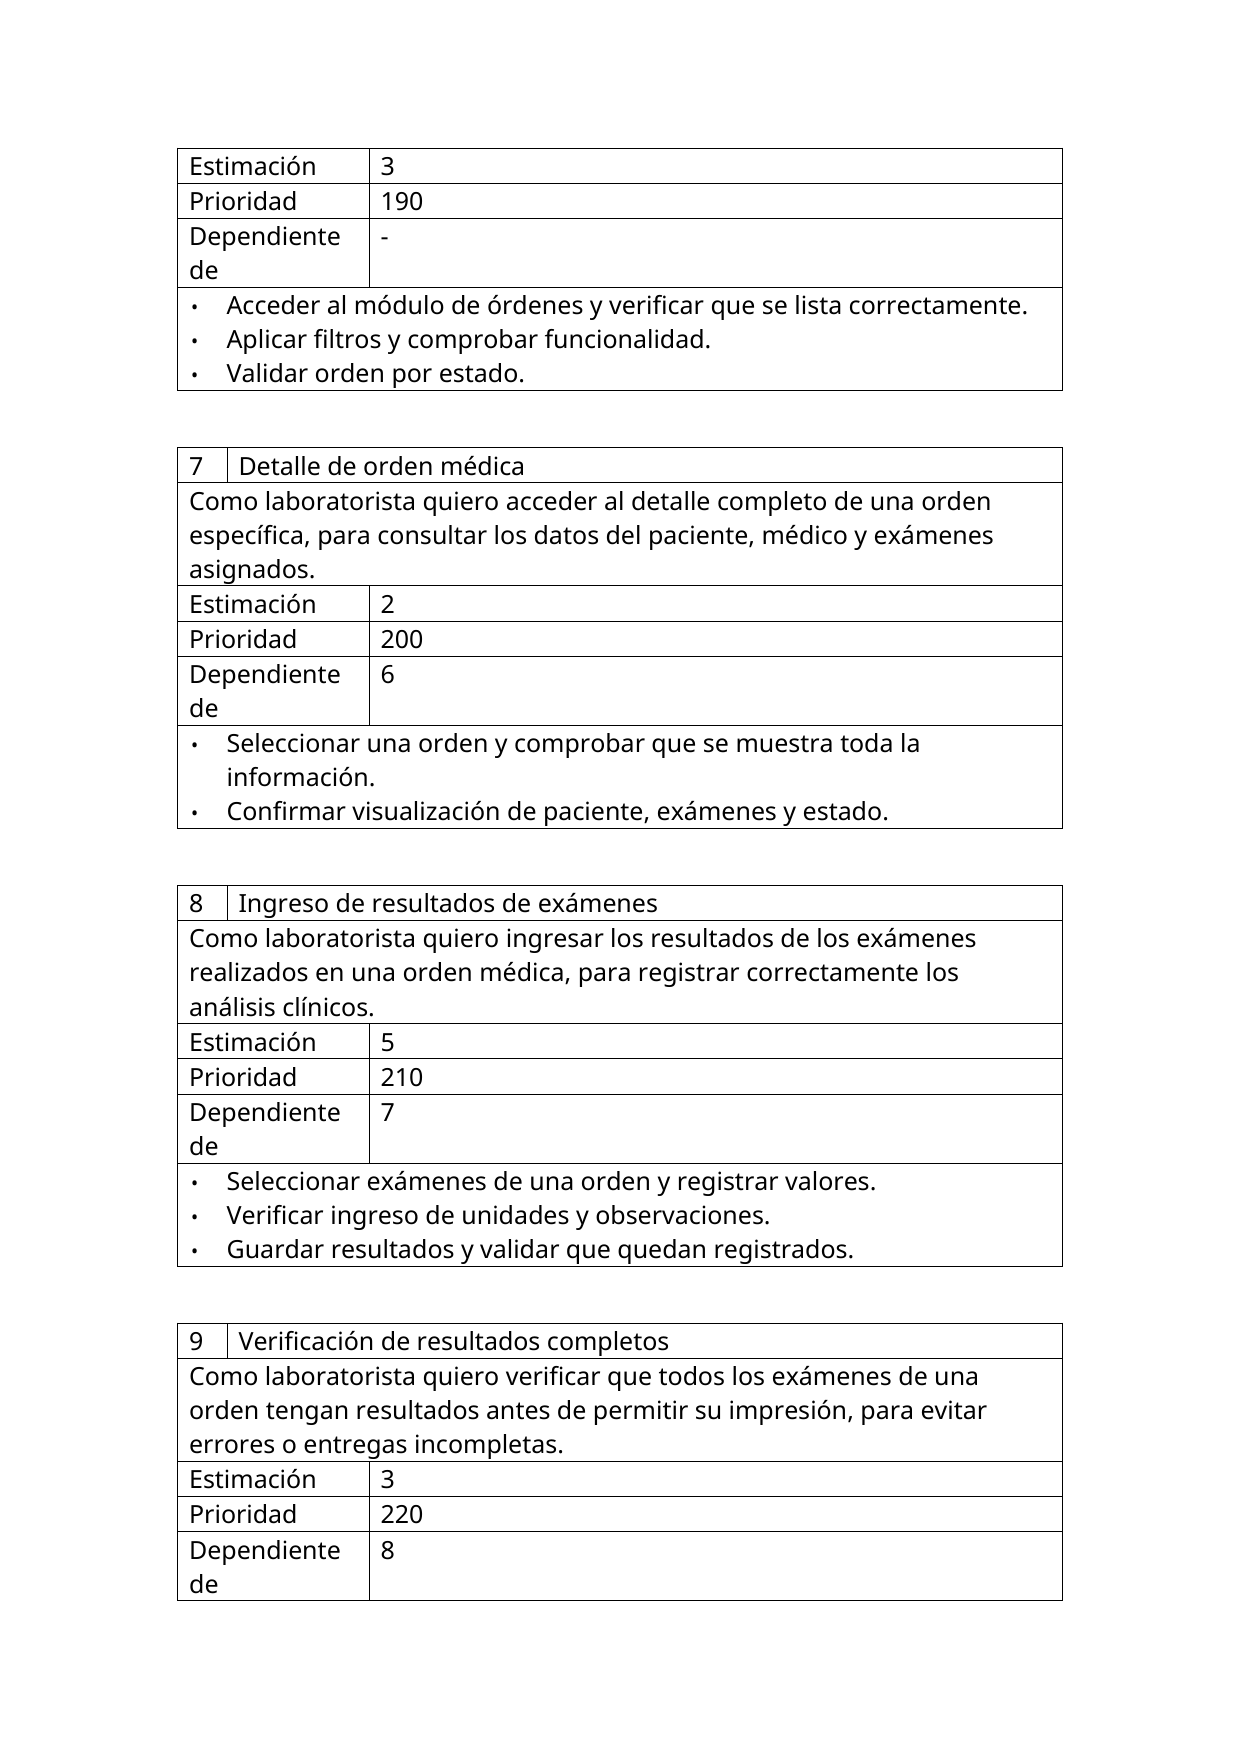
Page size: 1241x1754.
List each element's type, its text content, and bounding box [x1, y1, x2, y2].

table_cell 190 [370, 184, 1062, 218]
table_cell 200 [370, 622, 1062, 656]
table_cell Seleccionar exámenes de una orden y registrar valores. Verificar ingreso de unidades y observaciones. Guardar resultados y validar que quedan registrados. [178, 1164, 1062, 1266]
table_header 7 [178, 448, 227, 482]
table_cell Como laboratorista quiero ingresar los resultados de los exámenes realizados en una orden médica, para registrar correctamente los análisis clínicos. [178, 921, 1062, 1023]
table_cell Acceder al módulo de órdenes y verificar que se lista correctamente. Aplicar filtros y comprobar funcionalidad. Validar orden por estado. [178, 288, 1062, 390]
table_header Verificación de resultados completos [228, 1324, 1062, 1358]
table_cell Prioridad [178, 622, 369, 656]
table_header 9 [178, 1324, 227, 1358]
table_cell 210 [370, 1059, 1062, 1093]
table_cell 3 [370, 149, 1062, 183]
table_cell Dependiente de [178, 1532, 369, 1600]
table_cell 2 [370, 586, 1062, 621]
table_cell Estimación [178, 586, 369, 621]
table_cell 5 [370, 1024, 1062, 1058]
table_header 8 [178, 886, 227, 920]
table_cell - [370, 219, 1062, 287]
table_cell 3 [370, 1462, 1062, 1496]
table_cell Dependiente de [178, 657, 369, 725]
table_cell Como laboratorista quiero verificar que todos los exámenes de una orden tengan resultados antes de permitir su impresión, para evitar errores o entregas incompletas. [178, 1359, 1062, 1461]
table_cell Prioridad [178, 1497, 369, 1531]
table_cell 8 [370, 1532, 1062, 1600]
table_header Ingreso de resultados de exámenes [228, 886, 1062, 920]
table_cell Estimación [178, 1462, 369, 1496]
table_cell Como laboratorista quiero acceder al detalle completo de una orden específica, para consultar los datos del paciente, médico y exámenes asignados. [178, 483, 1062, 585]
table_cell Dependiente de [178, 219, 369, 287]
table_cell Estimación [178, 149, 369, 183]
table_cell Prioridad [178, 184, 369, 218]
table_cell 6 [370, 657, 1062, 725]
table_cell Dependiente de [178, 1095, 369, 1163]
table_cell Estimación [178, 1024, 369, 1058]
table_cell Seleccionar una orden y comprobar que se muestra toda la información. Confirmar visualización de paciente, exámenes y estado. [178, 726, 1062, 828]
table_cell 220 [370, 1497, 1062, 1531]
table_header Detalle de orden médica [228, 448, 1062, 482]
table_cell Prioridad [178, 1059, 369, 1093]
table_cell 7 [370, 1095, 1062, 1163]
